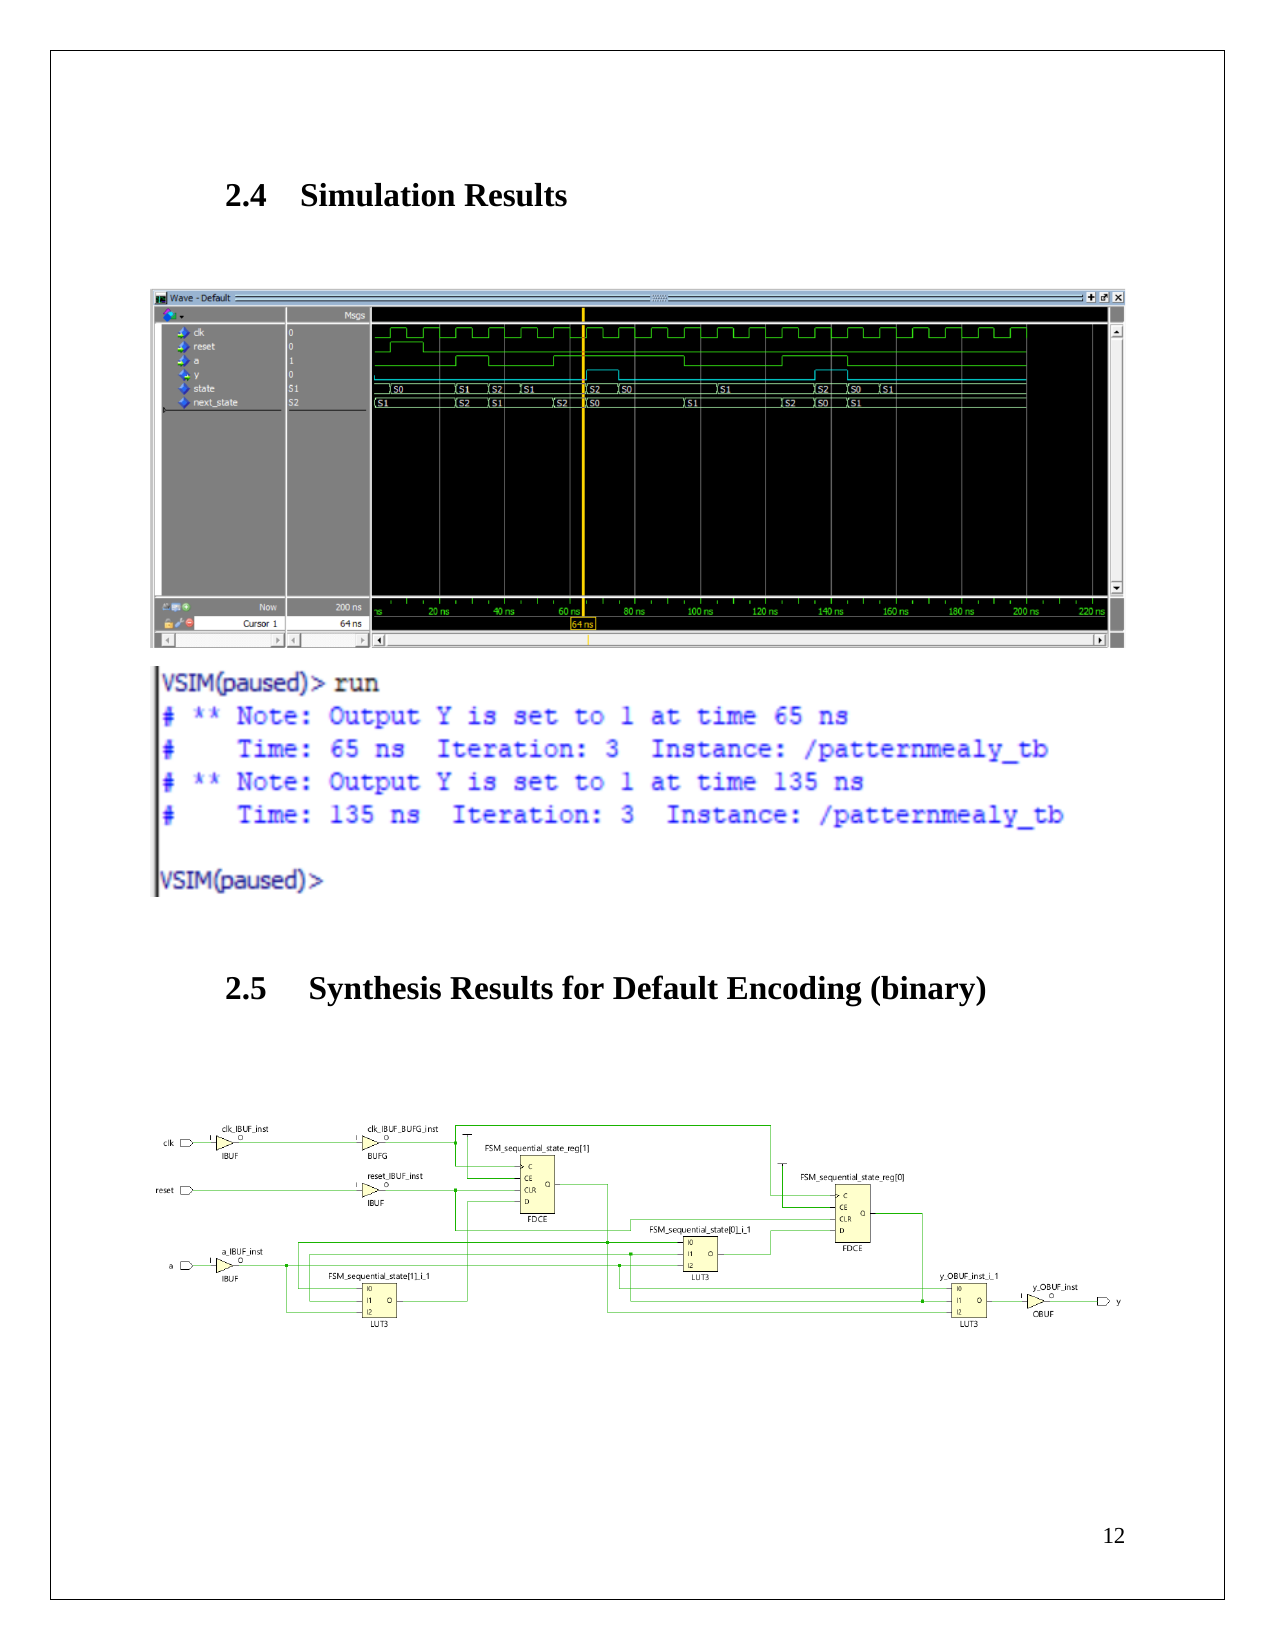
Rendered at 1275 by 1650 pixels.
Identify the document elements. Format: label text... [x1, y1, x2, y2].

subtitle Simulation Results [225, 175, 1089, 213]
picture [150, 1081, 1125, 1369]
subtitle Synthesis Results for Default Encoding (binary) [225, 968, 1089, 1007]
picture [150, 666, 1125, 897]
picture [150, 288, 1125, 648]
